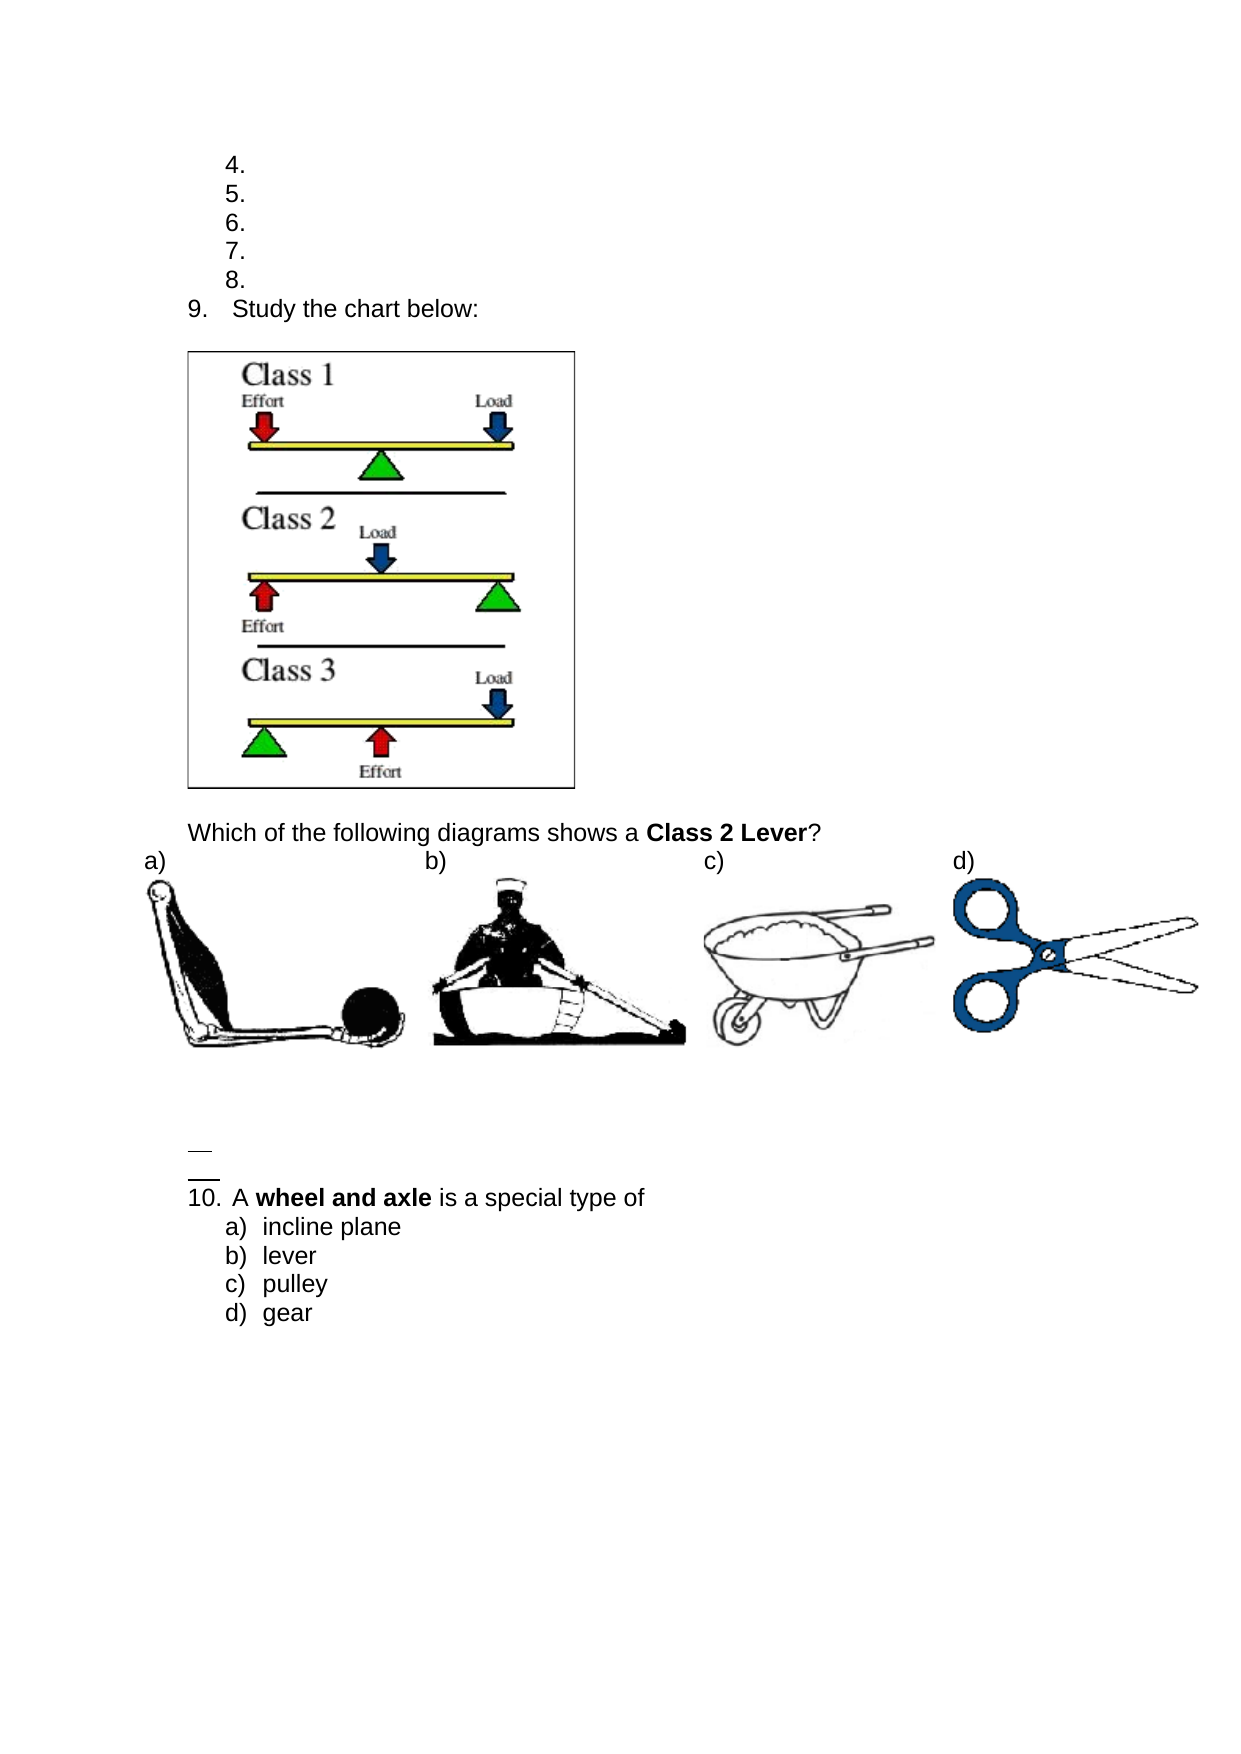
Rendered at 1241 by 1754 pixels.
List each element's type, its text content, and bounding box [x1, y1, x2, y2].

picture [143, 875, 410, 1057]
text Which of the following diagrams shows a Class 2 Lever? [187, 817, 1053, 846]
list incline plane [225, 1212, 1053, 1241]
picture [952, 875, 1200, 1036]
table_header a) [133, 846, 413, 1092]
table_header b) [413, 846, 692, 1092]
picture [424, 875, 689, 1050]
list A wheel and axle is a special type of [187, 1183, 1053, 1212]
list Study the chart below: [187, 294, 1053, 322]
list pulley [225, 1269, 1053, 1298]
picture [703, 903, 937, 1049]
list gear [225, 1298, 1053, 1327]
table_header c) [693, 846, 941, 1092]
list lever [225, 1241, 1053, 1269]
table_header d) [941, 846, 1204, 1092]
picture [187, 351, 575, 789]
